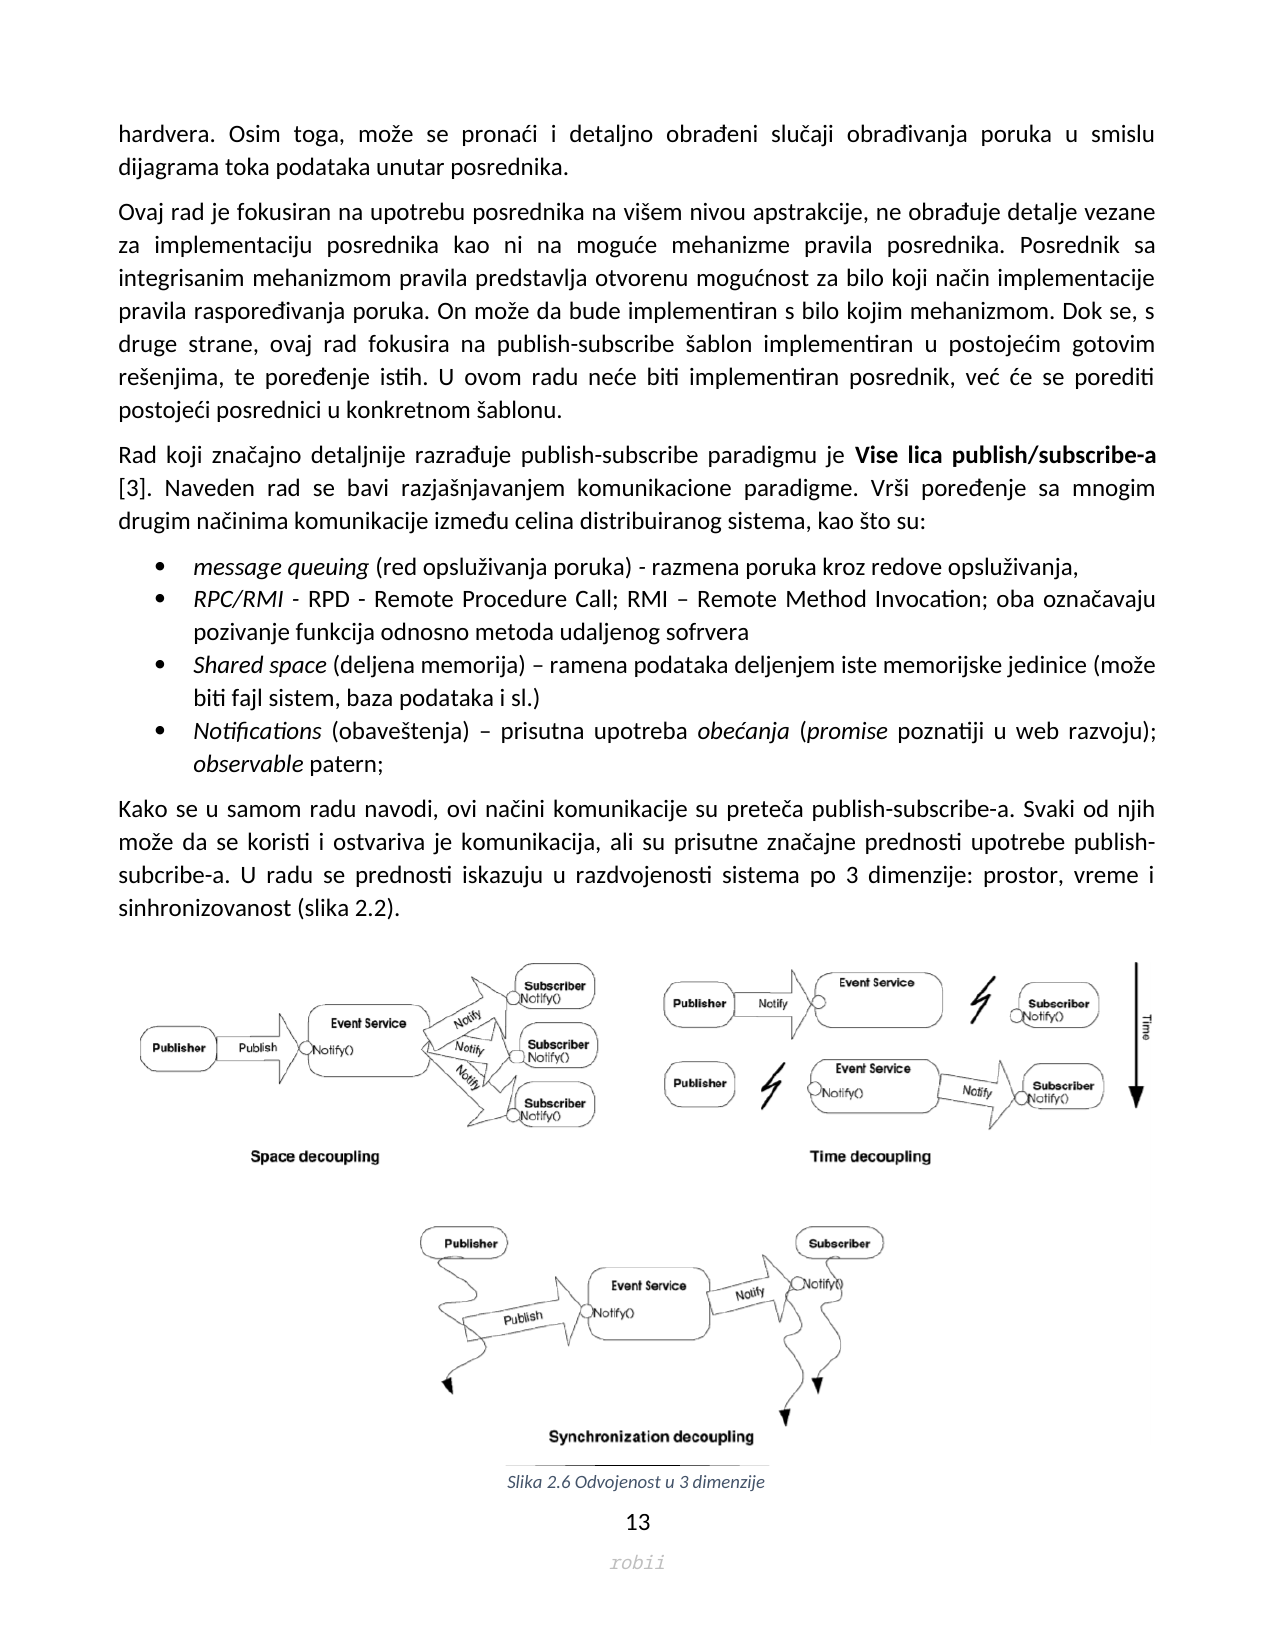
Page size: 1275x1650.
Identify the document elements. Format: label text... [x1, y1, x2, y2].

text Kako se u samom radu navodi, ovi načini komunikacije su preteča publish-subscribe-a. Svaki od njih može da se koristi i ostvariva je komunikacija, ali su prisutne značajne prednosti upotrebe publish-subcribe-a. U radu se prednosti iskazuju u razdvojenosti sistema po 3 dimenzije: prostor, vreme i sinhronizovanost (slika 2.2). [118, 793, 1157, 923]
text Rad koji značajno detaljnije razrađuje publish-subscribe paradigmu je Vise lica publish/subscribe-a [3]. Naveden rad se bavi razjašnjavanjem komunikacione paradigme. Vrši poređenje sa mnogim drugim načinima komunikacije između celina distribuiranog sistema, kao što su: [118, 439, 1157, 536]
list Shared space (deljena memorija) – ramena podataka deljenjem iste memorijske jedinice (može biti fajl sistem, baza podataka i sl.) [156, 649, 1157, 713]
list message queuing (red opsluživanja poruka) - razmena poruka kroz redove opsluživanja, [156, 551, 1157, 581]
list Notifications (obaveštenja) – prisutna upotreba obećanja (promise poznatiji u web razvoju); observable patern; [156, 715, 1157, 779]
text Ovaj rad je fokusiran na upotrebu posrednika na višem nivou apstrakcije, ne obrađuje detalje vezane za implementaciju posrednika kao ni na moguće mehanizme pravila posrednika. Posrednik sa integrisanim mehanizmom pravila predstavlja otvorenu mogućnost za bilo koji način implementacije pravila raspoređivanja poruka. On može da bude implementiran s bilo kojim mehanizmom. Dok se, s druge strane, ovaj rad fokusira na publish-subscribe šablon implementiran u postojećim gotovim rešenjima, te poređenje istih. U ovom radu neće biti implementiran posrednik, već će se porediti postojeći posrednici u konkretnom šablonu. [118, 196, 1157, 424]
picture [117, 937, 1157, 1461]
list RPC/RMI - RPD - Remote Procedure Call; RMI – Remote Method Invocation; oba označavaju pozivanje funkcija odnosno metoda udaljenog sofrvera [156, 583, 1157, 647]
